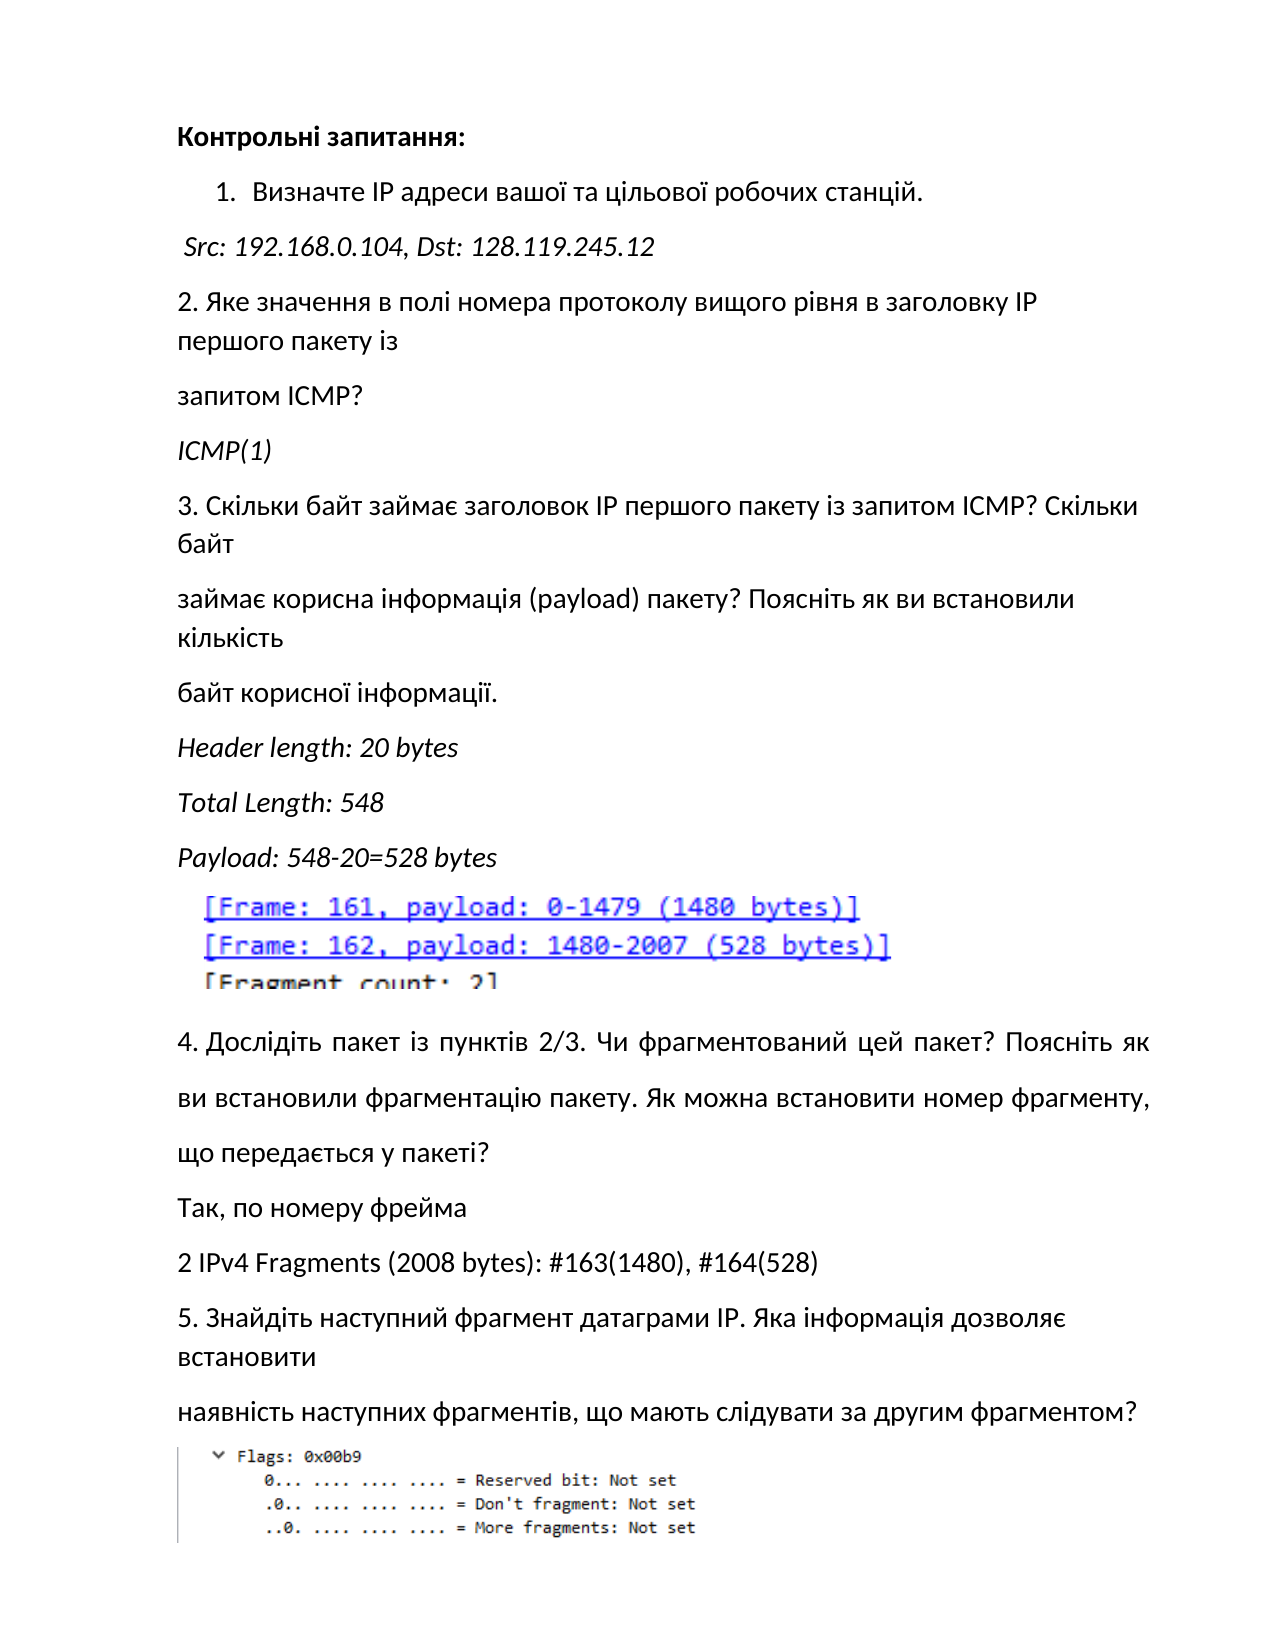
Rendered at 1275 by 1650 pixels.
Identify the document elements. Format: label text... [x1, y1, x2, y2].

text запитом ICMP? [177, 377, 1198, 412]
list Скільки байт займає заголовок IP першого пакету із запитом ICMP? Скільки байт [177, 487, 1140, 561]
text байт корисної інформації. Header length: 20 bytes Total Length: 548 [177, 674, 517, 820]
text Контрольні запитання: [177, 118, 1198, 153]
text Так, по номеру фрейма [177, 1189, 1198, 1225]
text 2 IPv4 Fragments (2008 bytes): #163(1480), #164(528) [177, 1244, 1198, 1280]
text наявність наступних фрагментів, що мають слідувати за другим фрагментом? [177, 1393, 1198, 1428]
picture [203, 896, 892, 989]
text ICMP(1) [177, 432, 1198, 467]
picture [177, 1447, 696, 1543]
text займає корисна інформація (payload) пакету? Поясніть як ви встановили кількість [177, 580, 1179, 654]
list Яке значення в полі номера протоколу вищого рівня в заголовку IP першого пакету із [177, 283, 1151, 357]
list Визначте IP адреси вашої та цільової робочих станцій. [214, 173, 1198, 208]
text Payload: 548-20=528 bytes [177, 839, 1198, 875]
list Знайдіть наступний фрагмент датаграми IP. Яка інформація дозволяє встановити [177, 1299, 1067, 1373]
text Src: 192.168.0.104, Dst: 128.119.245.12 [183, 228, 1198, 264]
list Дослідіть пакет із пунктів 2/3. Чи фрагментований цей пакет? Поясніть як ви встановили фрагментацію пакету. Як можна встановити номер фрагменту, що передається у пакеті? [177, 908, 1152, 1169]
